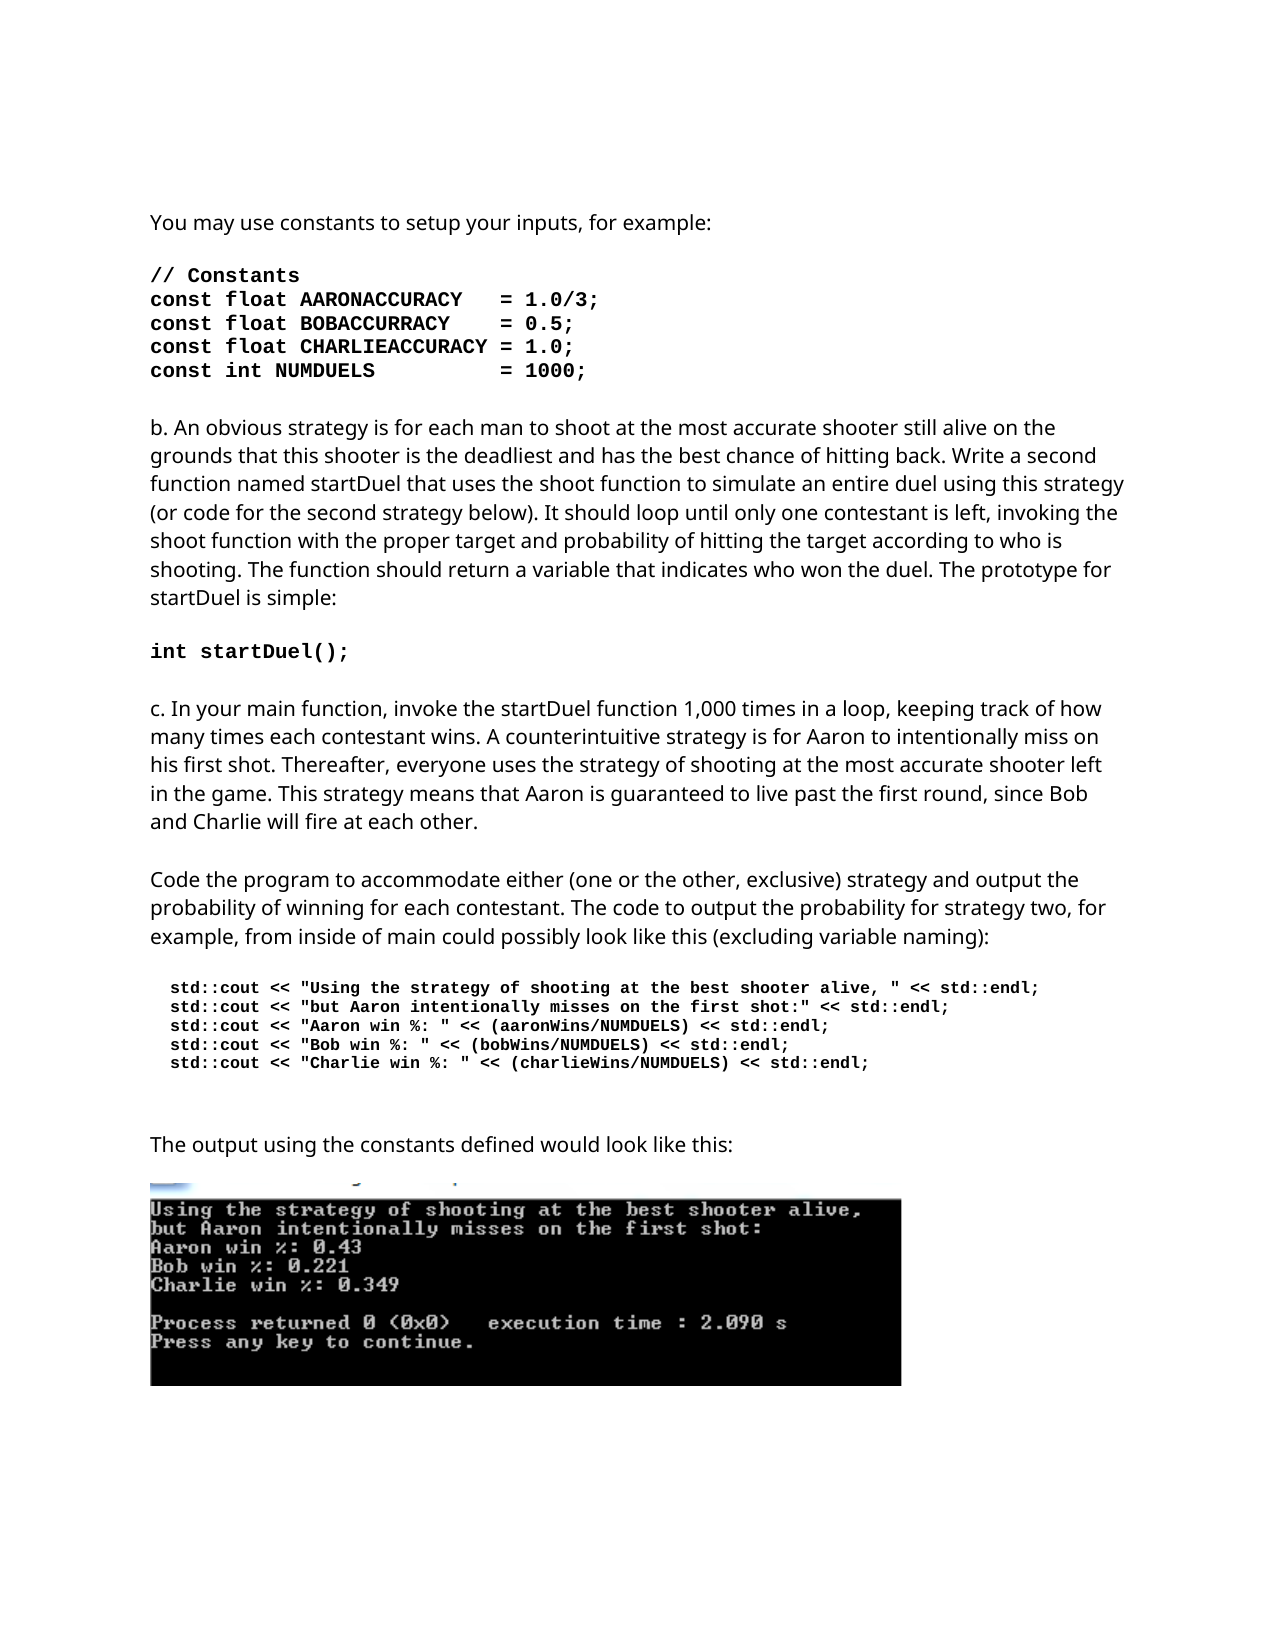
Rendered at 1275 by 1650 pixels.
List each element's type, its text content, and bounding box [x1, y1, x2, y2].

picture [150, 1183, 902, 1386]
text std::cout << "Aaron win %: " << (aaronWins/NUMDUELS) << std::endl; [150, 1017, 1125, 1036]
text std::cout << "Using the strategy of shooting at the best shooter alive, " << std::endl; [150, 979, 1125, 998]
text You may use constants to setup your inputs, for example: [150, 208, 1125, 236]
text const float AARONACCURACY = 1.0/3; [150, 289, 1125, 312]
text std::cout << "Bob win %: " << (bobWins/NUMDUELS) << std::endl; [150, 1036, 1125, 1055]
text // Constants [150, 265, 1125, 289]
text int startDuel(); [150, 641, 1125, 664]
text Code the program to accommodate either (one or the other, exclusive) strategy and output the probability of winning for each contestant. The code to output the probability for strategy two, for example, from inside of main could possibly look like this (excluding variable naming): [150, 865, 1125, 950]
text const float CHARLIEACCURACY = 1.0; [150, 336, 1125, 360]
text std::cout << "but Aaron intentionally misses on the first shot:" << std::endl; [150, 998, 1125, 1017]
text c. In your main function, invoke the startDuel function 1,000 times in a loop, keeping track of how many times each contestant wins. A counterintuitive strategy is for Aaron to intentionally miss on his first shot. Thereafter, everyone uses the strategy of shooting at the most accurate shooter left in the game. This strategy means that Aaron is guaranteed to live past the first round, since Bob and Charlie will fire at each other. [150, 694, 1125, 836]
text b. An obvious strategy is for each man to shoot at the most accurate shooter still alive on the grounds that this shooter is the deadliest and has the best chance of hitting back. Write a second function named startDuel that uses the shoot function to simulate an entire duel using this strategy (or code for the second strategy below). It should loop until only one contestant is left, invoking the shoot function with the proper target and probability of hitting the target according to who is shooting. The function should return a variable that indicates who won the duel. The prototype for startDuel is simple: [150, 413, 1125, 612]
text const int NUMDUELS = 1000; [150, 360, 1125, 383]
text const float BOBACCURRACY = 0.5; [150, 312, 1125, 336]
text The output using the constants defined would look like this: [150, 1131, 1125, 1159]
text std::cout << "Charlie win %: " << (charlieWins/NUMDUELS) << std::endl; [150, 1055, 1125, 1074]
